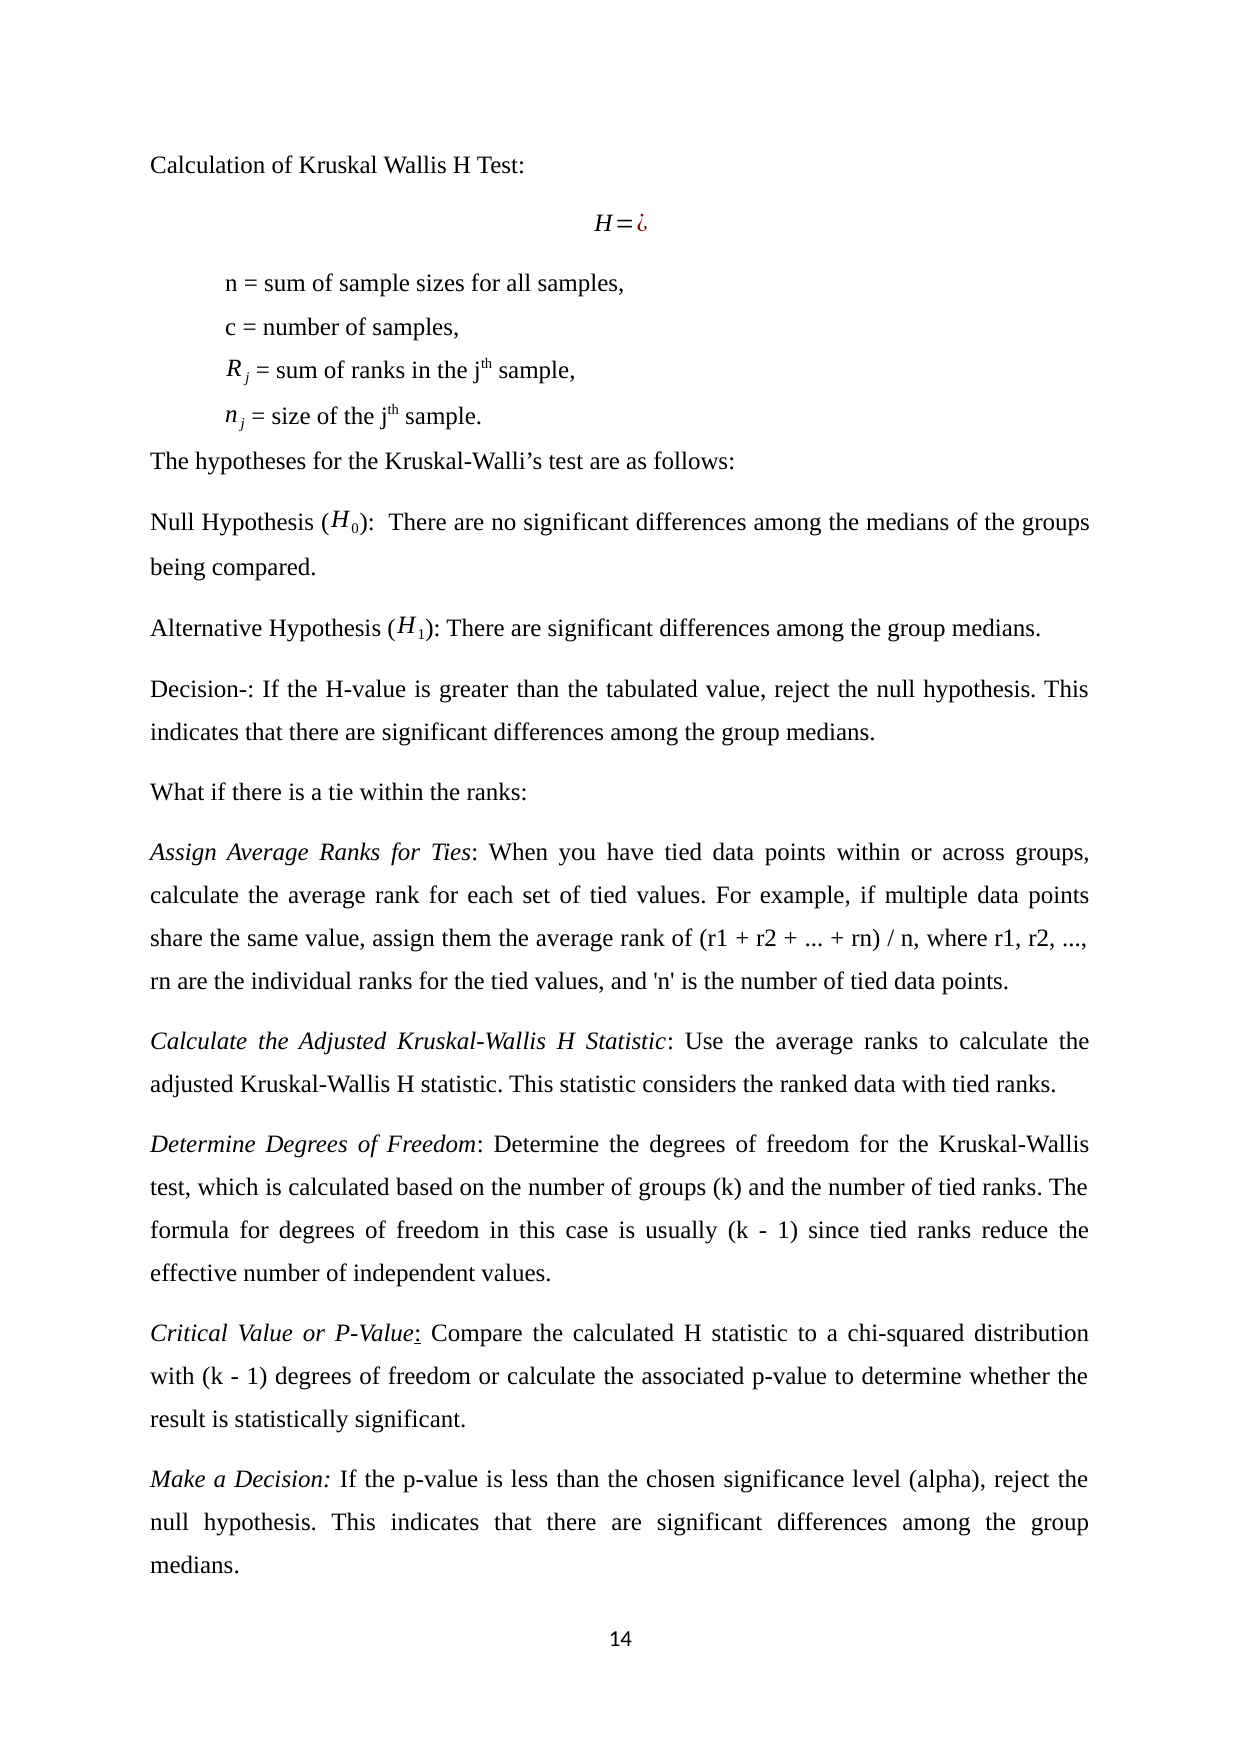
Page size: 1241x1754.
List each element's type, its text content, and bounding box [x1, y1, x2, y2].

text c = number of samples, [225, 312, 1090, 340]
text Critical Value or P-Value: Compare the calculated H statistic to a chi-squared distribution with (k - 1) degrees of freedom or calculate the associated p-value to determine whether the result is statistically significant. [150, 1318, 1090, 1433]
text The hypotheses for the Kruskal-Walli’s test are as follows: [150, 446, 1090, 475]
text Calculate the Adjusted Kruskal-Wallis H Statistic: Use the average ranks to calculate the adjusted Kruskal-Wallis H statistic. This statistic considers the ranked data with tied ranks. [150, 1026, 1090, 1098]
text Calculation of Kruskal Wallis H Test: [150, 150, 1090, 179]
text What if there is a tie within the ranks: [150, 777, 1090, 806]
text n = sum of sample sizes for all samples, [225, 268, 1090, 297]
text Determine Degrees of Freedom: Determine the degrees of freedom for the Kruskal-Wallis test, which is calculated based on the number of groups (k) and the number of tied ranks. The formula for degrees of freedom in this case is usually (k - 1) since tied ranks reduce the effective number of independent values. [150, 1129, 1090, 1287]
text Alternative Hypothesis (): There are significant differences among the group medians. [150, 611, 1090, 643]
text = size of the jth sample. [225, 400, 1090, 432]
text = sum of ranks in the jth sample, [225, 355, 1090, 386]
text Make a Decision: If the p-value is less than the chosen significance level (alpha), reject the null hypothesis. This indicates that there are significant differences among the group medians. [150, 1464, 1090, 1579]
text Assign Average Ranks for Ties: When you have tied data points within or across groups, calculate the average rank for each set of tied values. For example, if multiple data points share the same value, assign them the average rank of (r1 + r2 + ... + rn) / n, where r1, r2, ..., rn are the individual ranks for the tied values, and 'n' is the number of tied data points. [150, 837, 1090, 995]
text Decision-: If the H-value is greater than the tabulated value, reject the null hypothesis. This indicates that there are significant differences among the group medians. [150, 674, 1090, 746]
text Null Hypothesis (): There are no significant differences among the medians of the groups being compared. [150, 506, 1090, 580]
